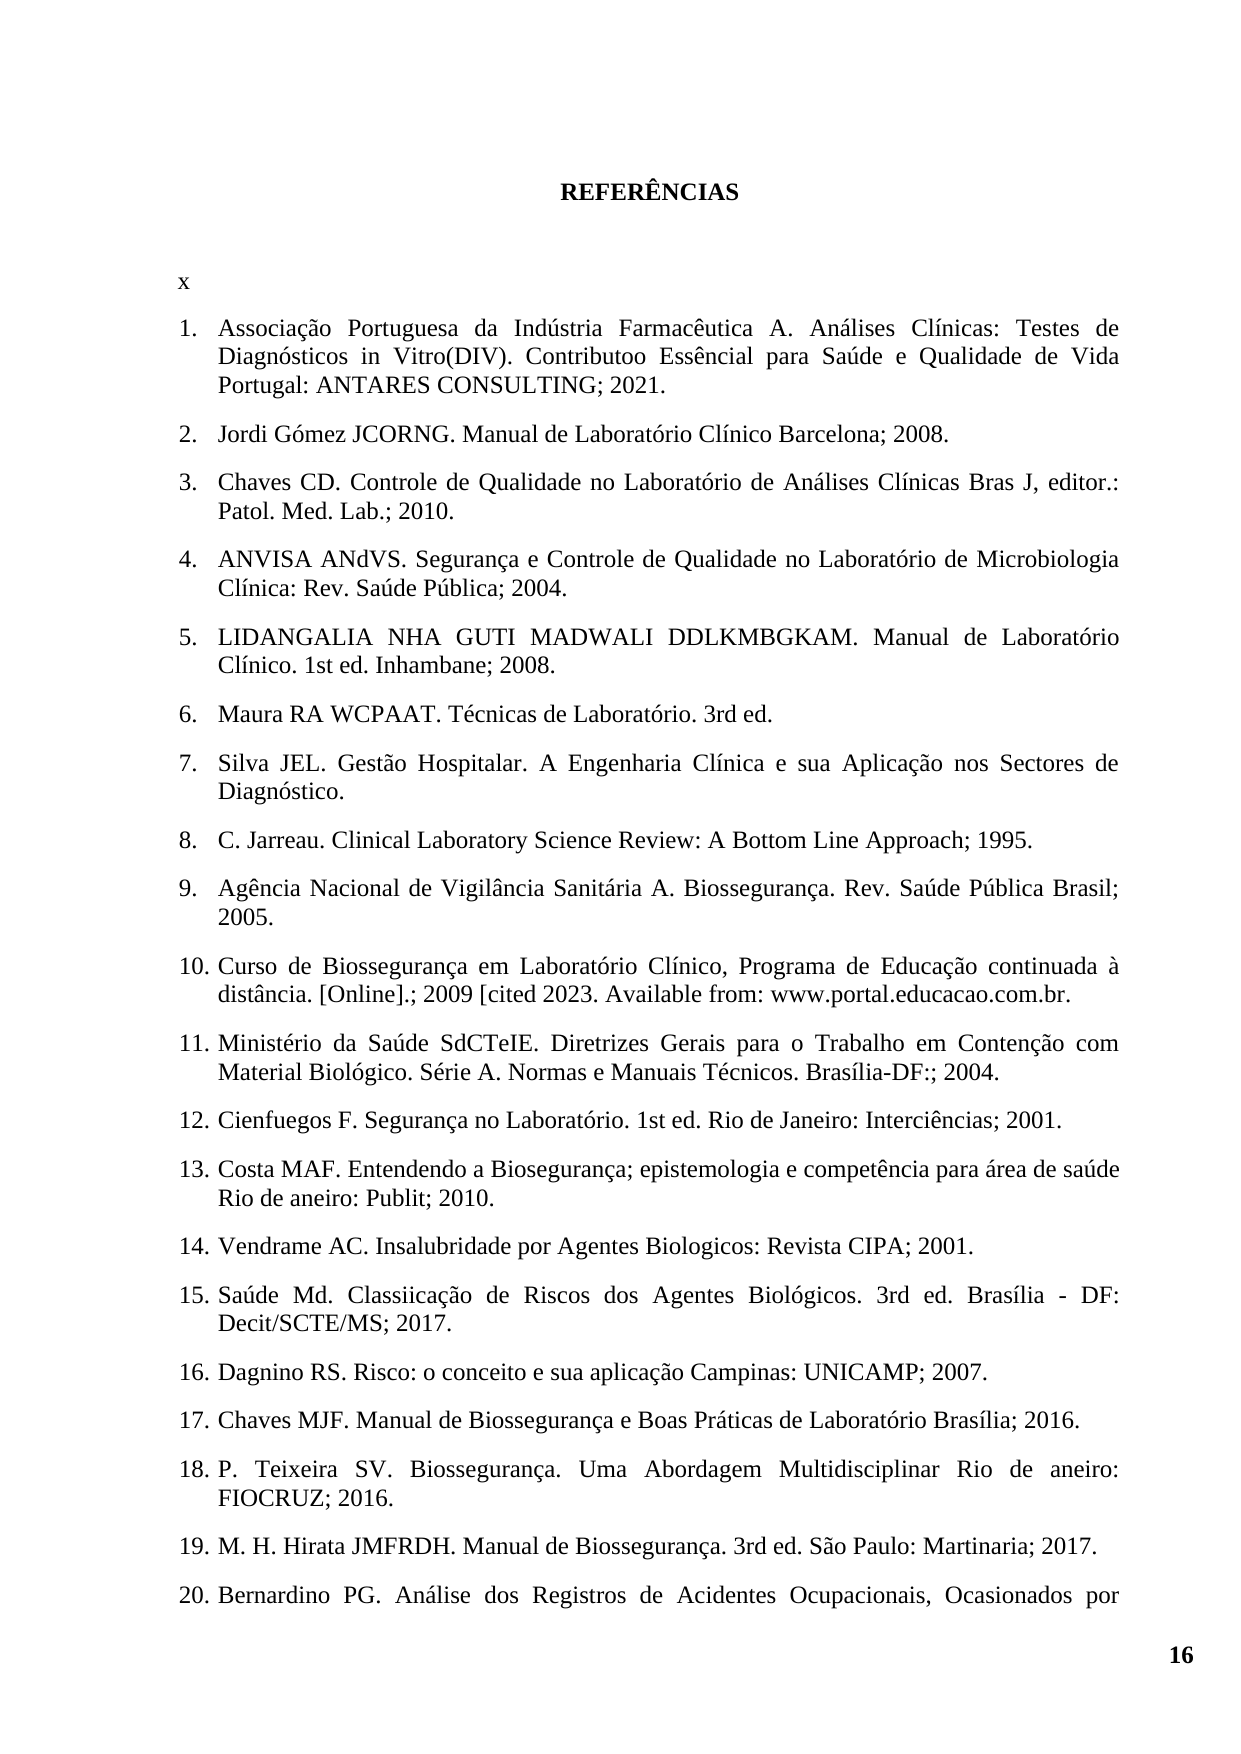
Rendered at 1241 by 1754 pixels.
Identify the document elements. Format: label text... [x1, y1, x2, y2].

subtitle REFERÊNCIAS [177, 177, 1122, 206]
